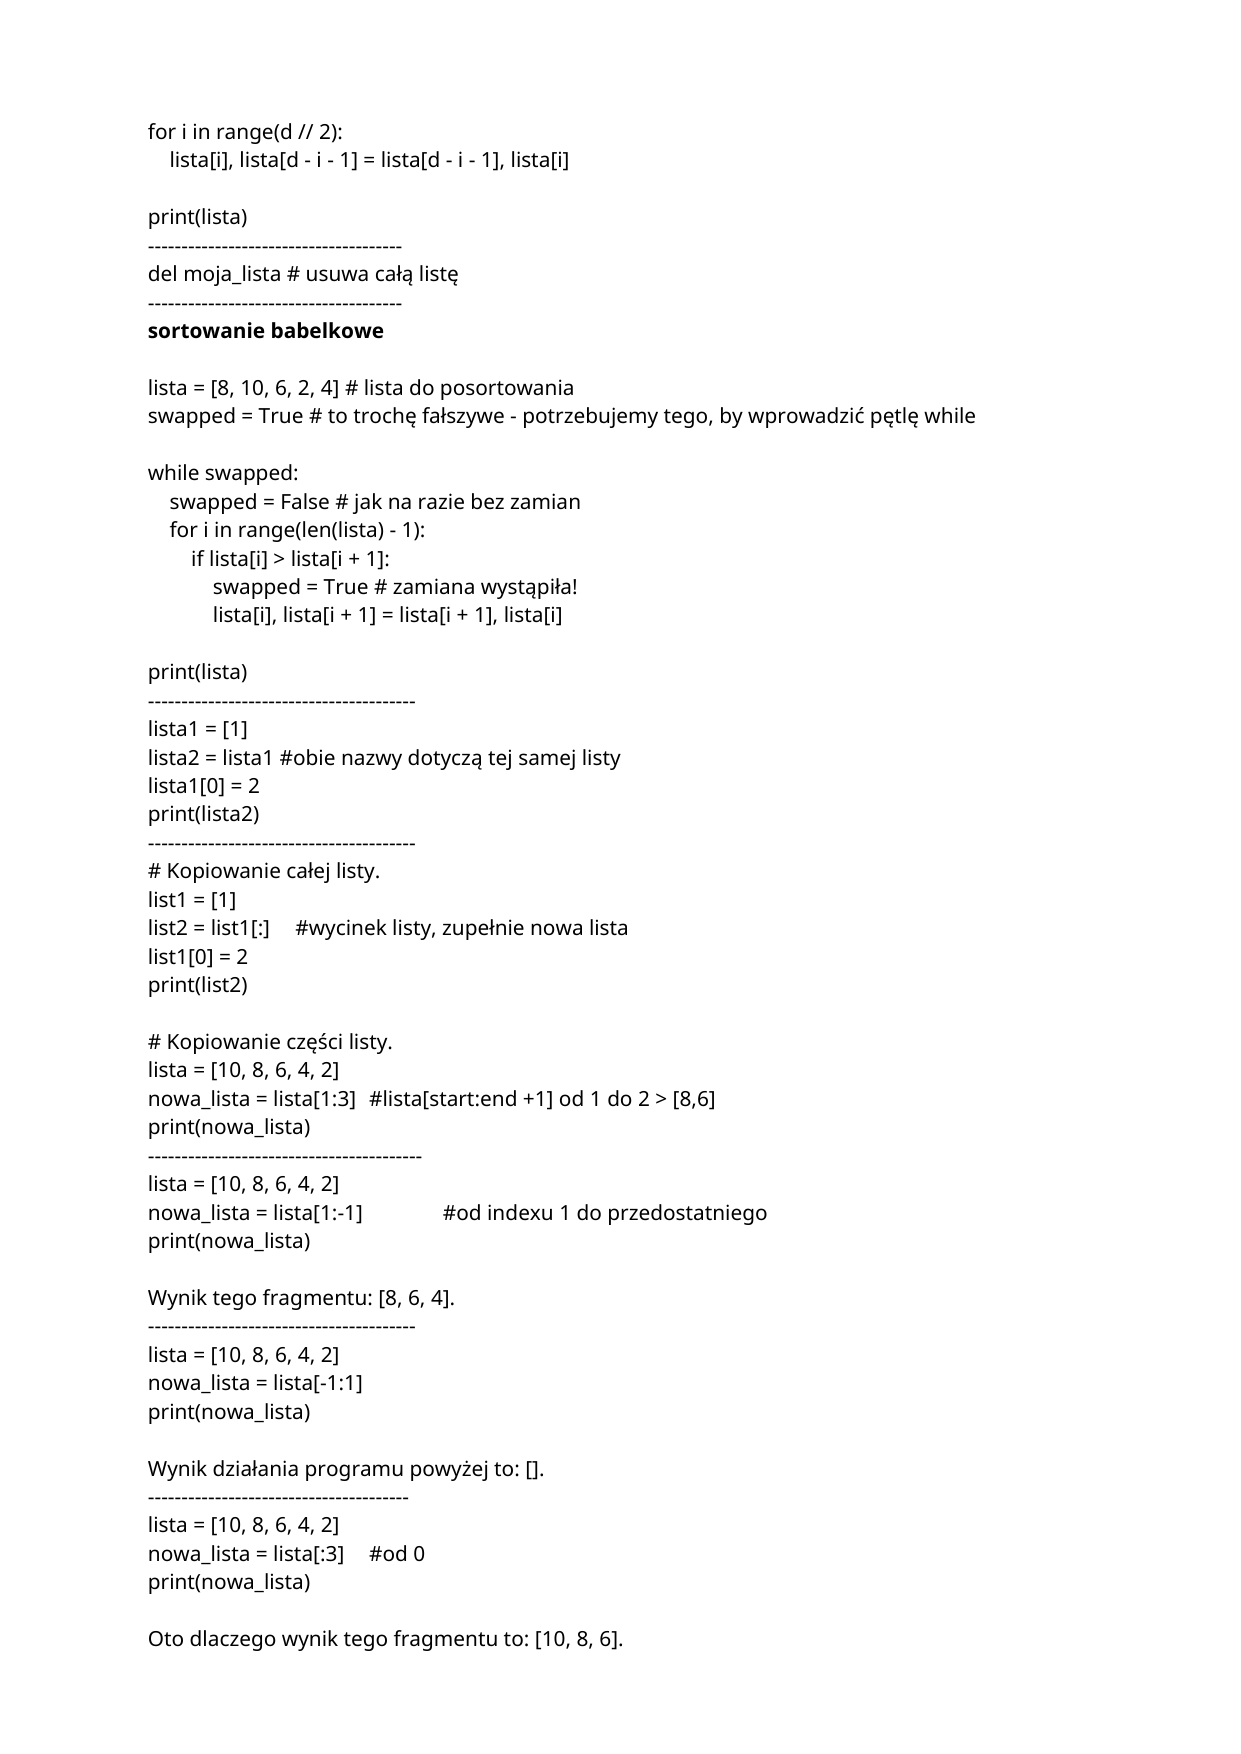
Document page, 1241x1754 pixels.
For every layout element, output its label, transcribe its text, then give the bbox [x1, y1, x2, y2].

text lista = [10, 8, 6, 4, 2] [148, 1169, 1167, 1198]
text print(lista) [148, 202, 1167, 231]
text nowa_lista = lista[:3] #od 0 [148, 1539, 1167, 1567]
text -------------------------------------- [148, 231, 1167, 259]
text print(nowa_lista) [148, 1226, 1167, 1254]
text nowa_lista = lista[1:3] #lista[start:end +1] od 1 do 2 > [8,6] [148, 1084, 1167, 1112]
text swapped = False # jak na razie bez zamian [148, 487, 1167, 515]
text list1[0] = 2 [148, 942, 1167, 970]
text lista = [10, 8, 6, 4, 2] [148, 1340, 1167, 1368]
text swapped = True # zamiana wystąpiła! [148, 572, 1167, 601]
text nowa_lista = lista[-1:1] [148, 1368, 1167, 1397]
text if lista[i] > lista[i + 1]: [148, 544, 1167, 572]
text for i in range(len(lista) - 1): [148, 515, 1167, 544]
text print(nowa_lista) [148, 1567, 1167, 1596]
text ---------------------------------------- [148, 828, 1167, 856]
text while swapped: [148, 458, 1167, 487]
text ---------------------------------------- [148, 1311, 1167, 1340]
text del moja_lista # usuwa całą listę [148, 259, 1167, 288]
text for i in range(d // 2): [148, 117, 1167, 146]
text lista = [10, 8, 6, 4, 2] [148, 1056, 1167, 1084]
text lista[i], lista[d - i - 1] = lista[d - i - 1], lista[i] [148, 146, 1167, 174]
text Wynik tego fragmentu: [8, 6, 4]. [148, 1283, 1167, 1311]
text # Kopiowanie części listy. [148, 1027, 1167, 1056]
text print(lista2) [148, 799, 1167, 828]
text lista[i], lista[i + 1] = lista[i + 1], lista[i] [148, 601, 1167, 629]
text lista1[0] = 2 [148, 771, 1167, 799]
text lista = [10, 8, 6, 4, 2] [148, 1511, 1167, 1539]
text ----------------------------------------- [148, 1141, 1167, 1169]
text print(nowa_lista) [148, 1397, 1167, 1425]
text sortowanie babelkowe [148, 316, 1167, 344]
text lista2 = lista1 #obie nazwy dotyczą tej samej listy [148, 743, 1167, 771]
text print(lista) [148, 657, 1167, 686]
text print(nowa_lista) [148, 1112, 1167, 1141]
text nowa_lista = lista[1:-1] #od indexu 1 do przedostatniego [148, 1198, 1167, 1226]
text -------------------------------------- [148, 288, 1167, 316]
text lista = [8, 10, 6, 2, 4] # lista do posortowania [148, 373, 1167, 401]
text list2 = list1[:] #wycinek listy, zupełnie nowa lista [148, 913, 1167, 942]
text Wynik działania programu powyżej to: []. [148, 1454, 1167, 1482]
text swapped = True # to trochę fałszywe - potrzebujemy tego, by wprowadzić pętlę while [148, 401, 1167, 430]
text Oto dlaczego wynik tego fragmentu to: [10, 8, 6]. [148, 1624, 1167, 1653]
text lista1 = [1] [148, 714, 1167, 743]
text --------------------------------------- [148, 1482, 1167, 1511]
text # Kopiowanie całej listy. [148, 856, 1167, 885]
text ---------------------------------------- [148, 686, 1167, 714]
text list1 = [1] [148, 885, 1167, 913]
text print(list2) [148, 970, 1167, 999]
